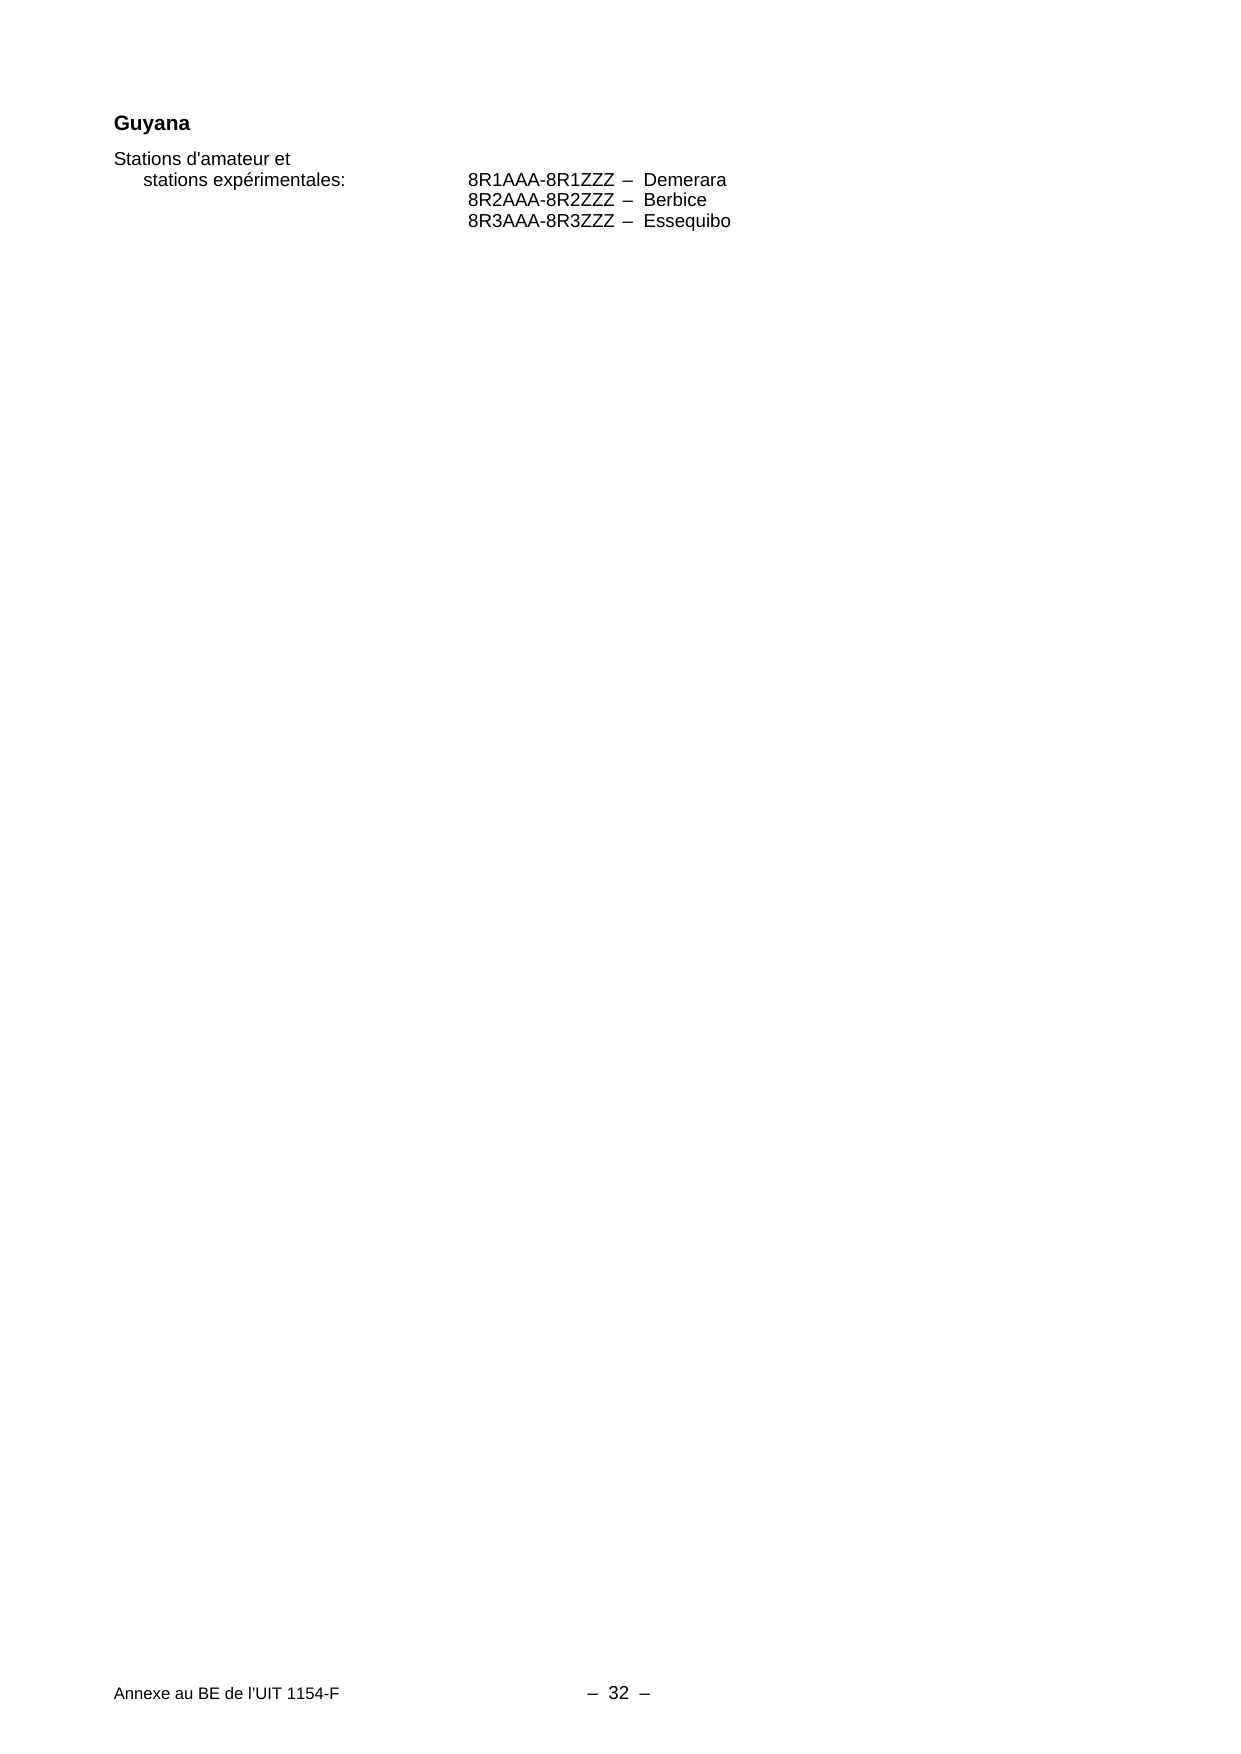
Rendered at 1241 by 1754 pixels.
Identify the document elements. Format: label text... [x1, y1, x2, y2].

text Guyana [113, 113, 1127, 134]
text Stations d'amateur et stations expérimentales: 8R1AAA-8R1ZZZ – Demerara 8R2AAA-8R2ZZZ – Berbice 8R3AAA-8R3ZZZ – Essequibo [113, 149, 1127, 232]
